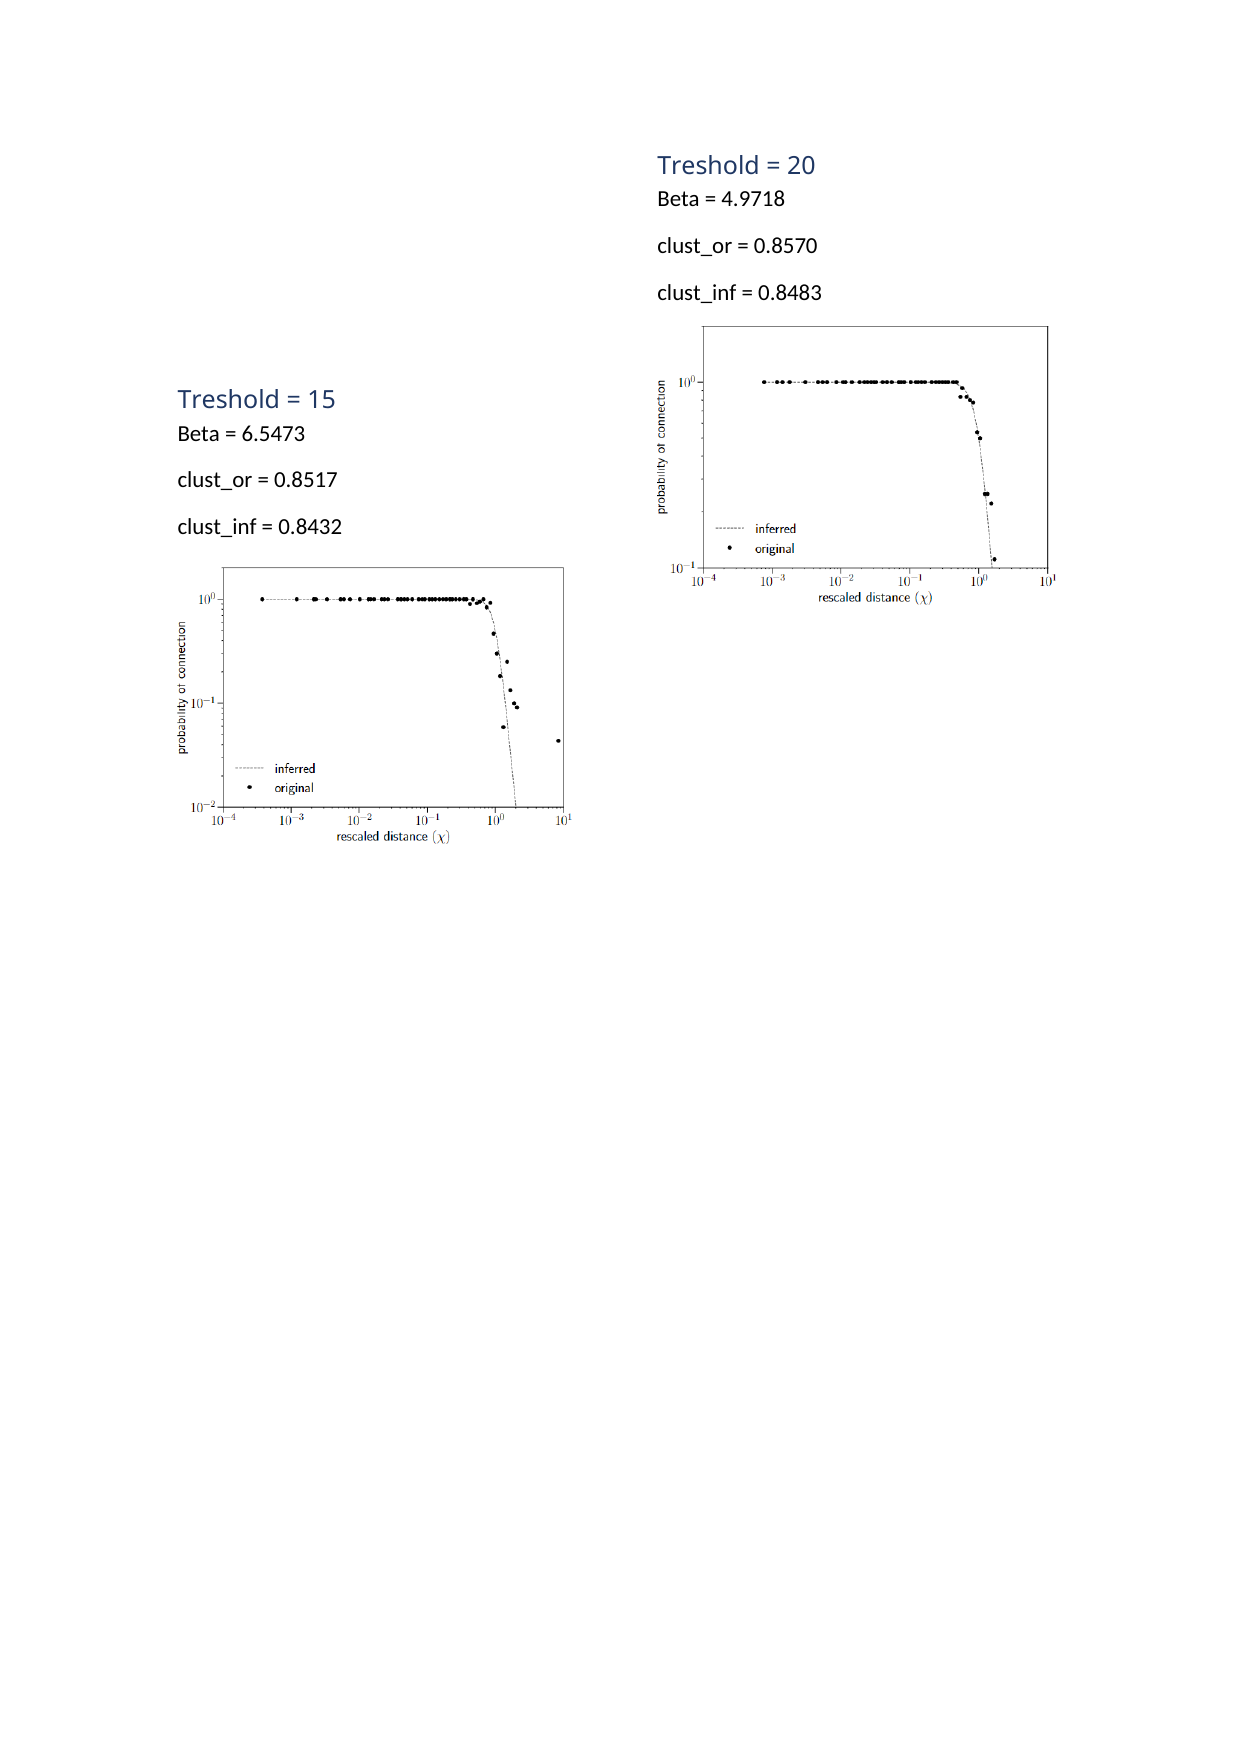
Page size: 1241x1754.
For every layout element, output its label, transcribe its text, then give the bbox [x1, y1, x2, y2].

picture [177, 559, 584, 846]
subtitle Treshold = 20 [657, 148, 1063, 182]
text clust_or = 0.8570 [657, 231, 1063, 259]
text Beta = 4.9718 [657, 184, 1063, 212]
text clust_inf = 0.8432 [177, 512, 583, 541]
picture [657, 325, 1063, 616]
text clust_inf = 0.8483 [657, 278, 1063, 306]
text clust_or = 0.8517 [177, 466, 583, 494]
subtitle Treshold = 15 [177, 382, 583, 416]
text Beta = 6.5473 [177, 419, 583, 447]
